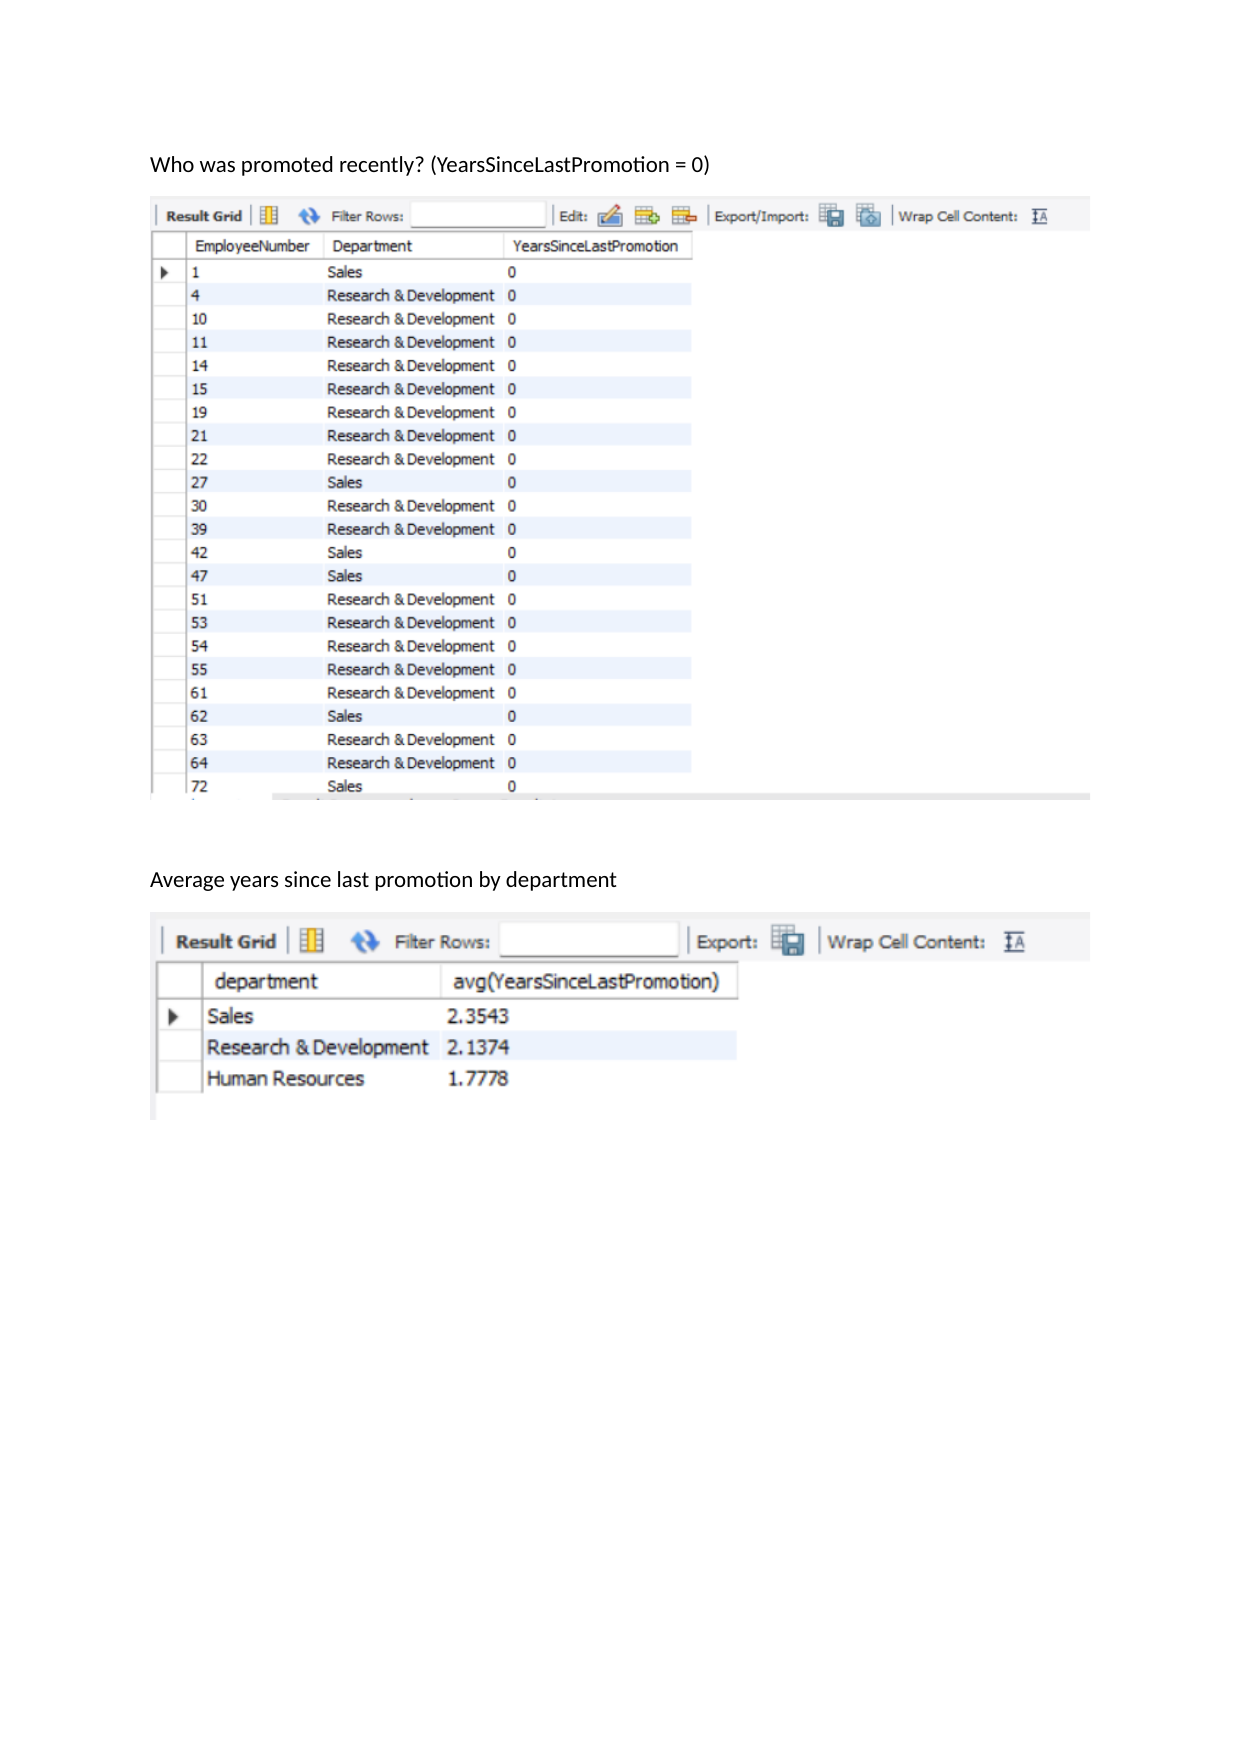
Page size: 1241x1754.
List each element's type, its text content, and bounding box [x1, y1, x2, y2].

picture [150, 196, 1091, 800]
text Average years since last promotion by department [150, 866, 1090, 894]
picture [150, 912, 1091, 1120]
text Who was promoted recently? (YearsSinceLastPromotion = 0) [150, 150, 1090, 178]
